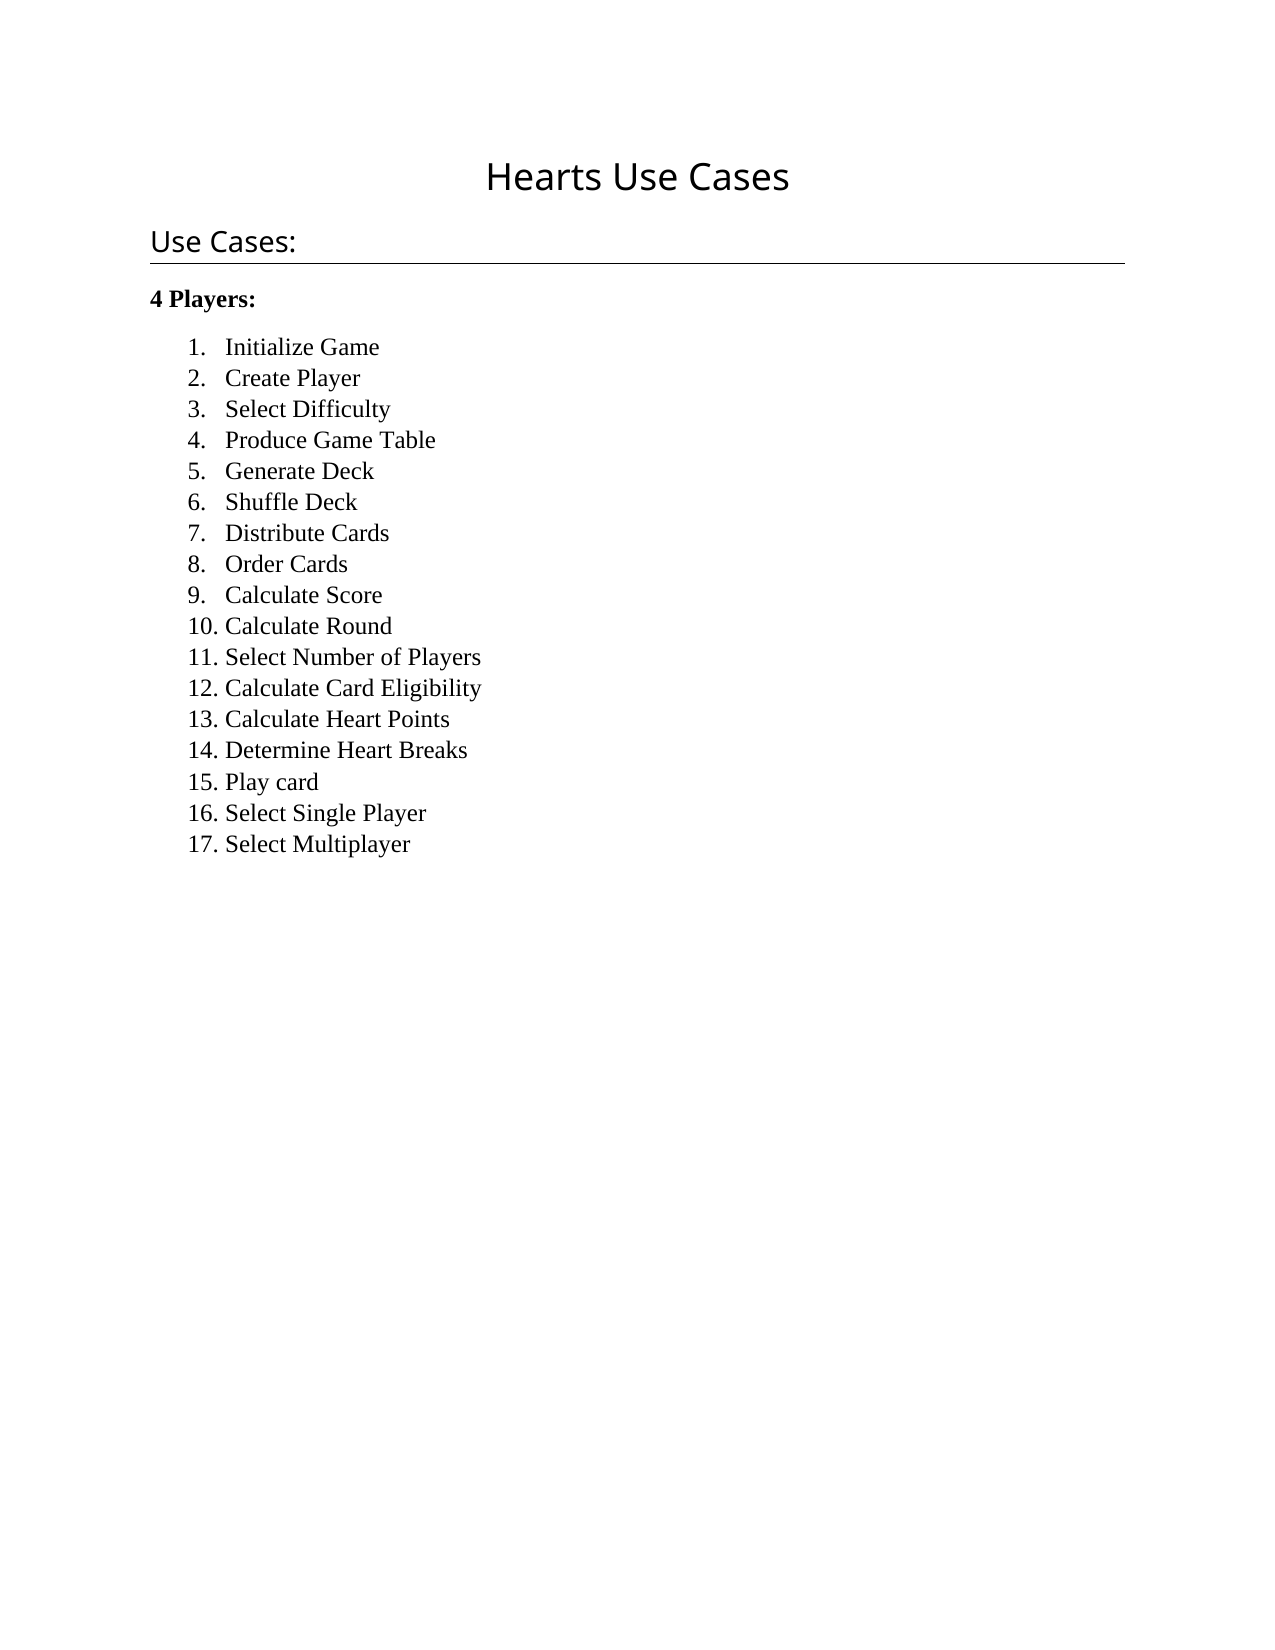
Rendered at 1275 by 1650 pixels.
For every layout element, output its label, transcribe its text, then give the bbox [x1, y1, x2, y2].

list Initialize Game [187, 332, 1125, 361]
list Calculate Round [187, 611, 1125, 640]
list Calculate Score [187, 580, 1125, 609]
text 4 Players: [150, 284, 1125, 313]
text Use Cases: [150, 222, 1125, 263]
list Calculate Heart Points [187, 704, 1125, 733]
list Select Number of Players [187, 642, 1125, 671]
list Create Player [187, 363, 1125, 392]
list Produce Game Table [187, 425, 1125, 454]
list Select Multiplayer [187, 829, 1125, 857]
list Order Cards [187, 549, 1125, 578]
list Calculate Card Eligibility [187, 673, 1125, 702]
text Hearts Use Cases [150, 150, 1125, 201]
list Distribute Cards [187, 518, 1125, 547]
list Generate Deck [187, 456, 1125, 485]
list Select Difficulty [187, 394, 1125, 423]
list Select Single Player [187, 798, 1125, 826]
list Shuffle Deck [187, 487, 1125, 516]
list Play card [187, 767, 1125, 795]
list Determine Heart Breaks [187, 736, 1125, 764]
